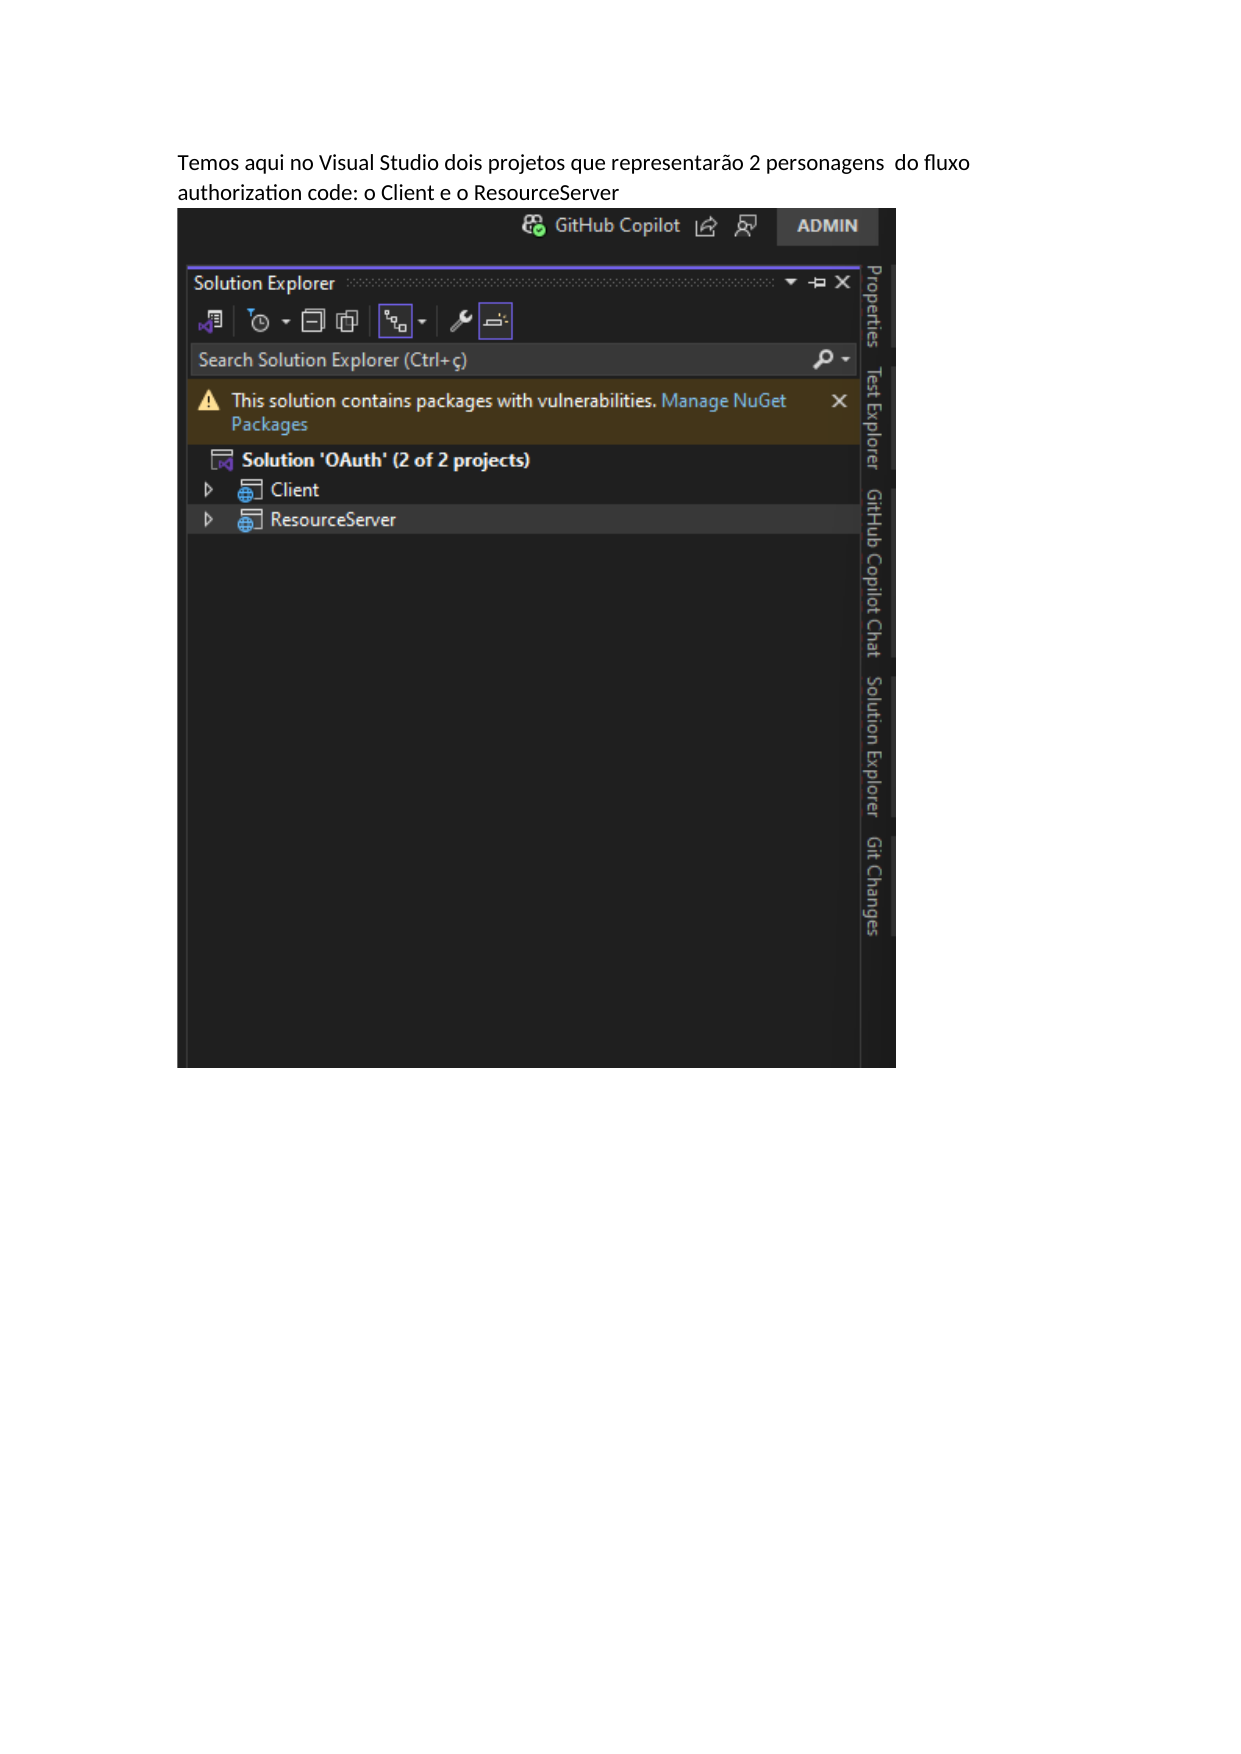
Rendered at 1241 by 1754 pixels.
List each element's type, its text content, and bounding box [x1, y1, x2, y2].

picture [177, 208, 896, 1068]
